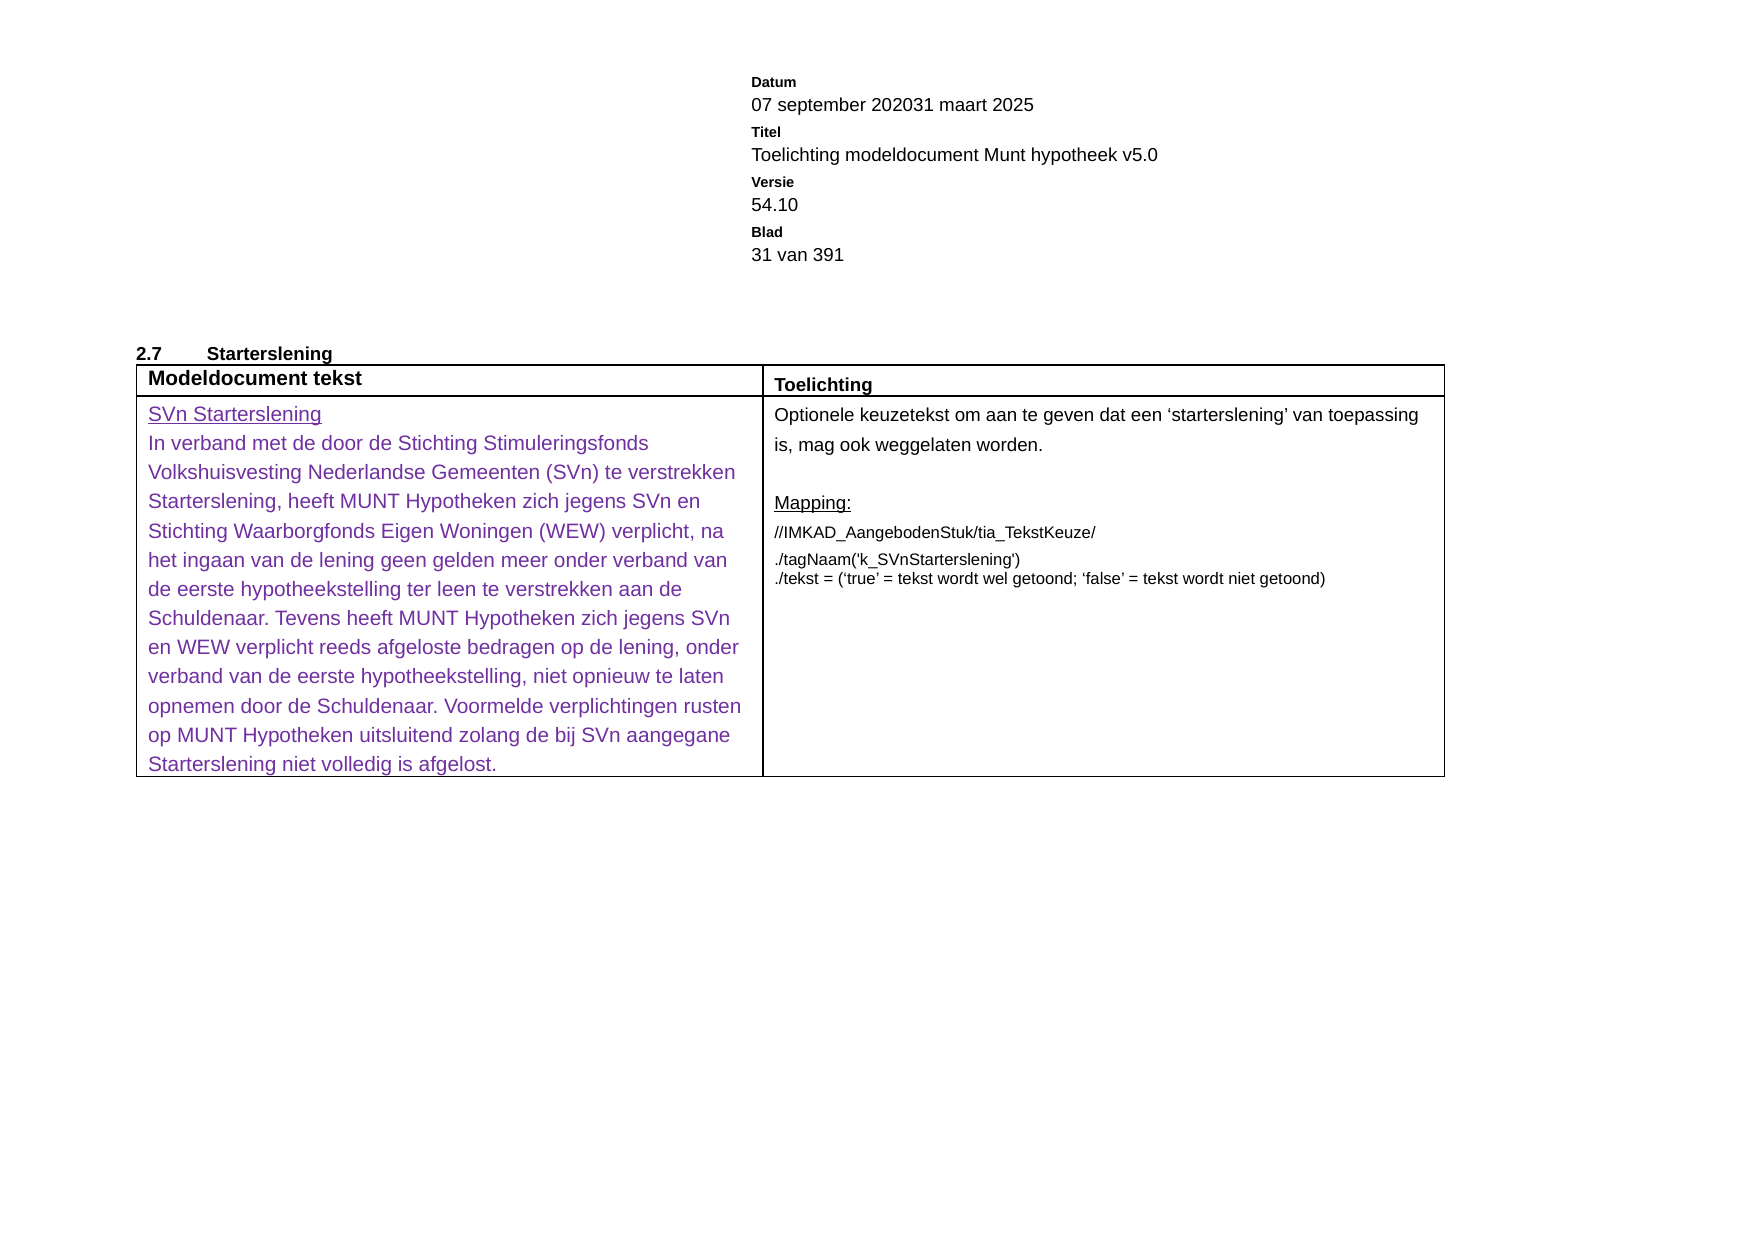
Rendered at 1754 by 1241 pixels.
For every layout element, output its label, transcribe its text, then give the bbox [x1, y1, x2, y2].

table_header Toelichting [764, 366, 1444, 395]
subtitle Starterslening [136, 335, 1444, 364]
table_cell SVn Starterslening In verband met de door de Stichting Stimuleringsfonds Volkshuisvesting Nederlandse Gemeenten (SVn) te verstrekken Starterslening, heeft MUNT Hypotheken zich jegens SVn en Stichting Waarborgfonds Eigen Woningen (WEW) verplicht, na het ingaan van de lening geen gelden meer onder verband van de eerste hypotheekstelling ter leen te verstrekken aan de Schuldenaar. Tevens heeft MUNT Hypotheken zich jegens SVn en WEW verplicht reeds afgeloste bedragen op de lening, onder verband van de eerste hypotheekstelling, niet opnieuw te laten opnemen door de Schuldenaar. Voormelde verplichtingen rusten op MUNT Hypotheken uitsluitend zolang de bij SVn aangegane Starterslening niet volledig is afgelost. [137, 397, 762, 776]
table_cell Optionele keuzetekst om aan te geven dat een ‘starterslening’ van toepassing is, mag ook weggelaten worden. Mapping: //IMKAD_AangebodenStuk/tia_TekstKeuze/ ./tagNaam('k_SVnStarterslening') ./tekst = (‘true’ = tekst wordt wel getoond; ‘false’ = tekst wordt niet getoond) [764, 397, 1444, 776]
table_header Modeldocument tekst [137, 366, 762, 395]
